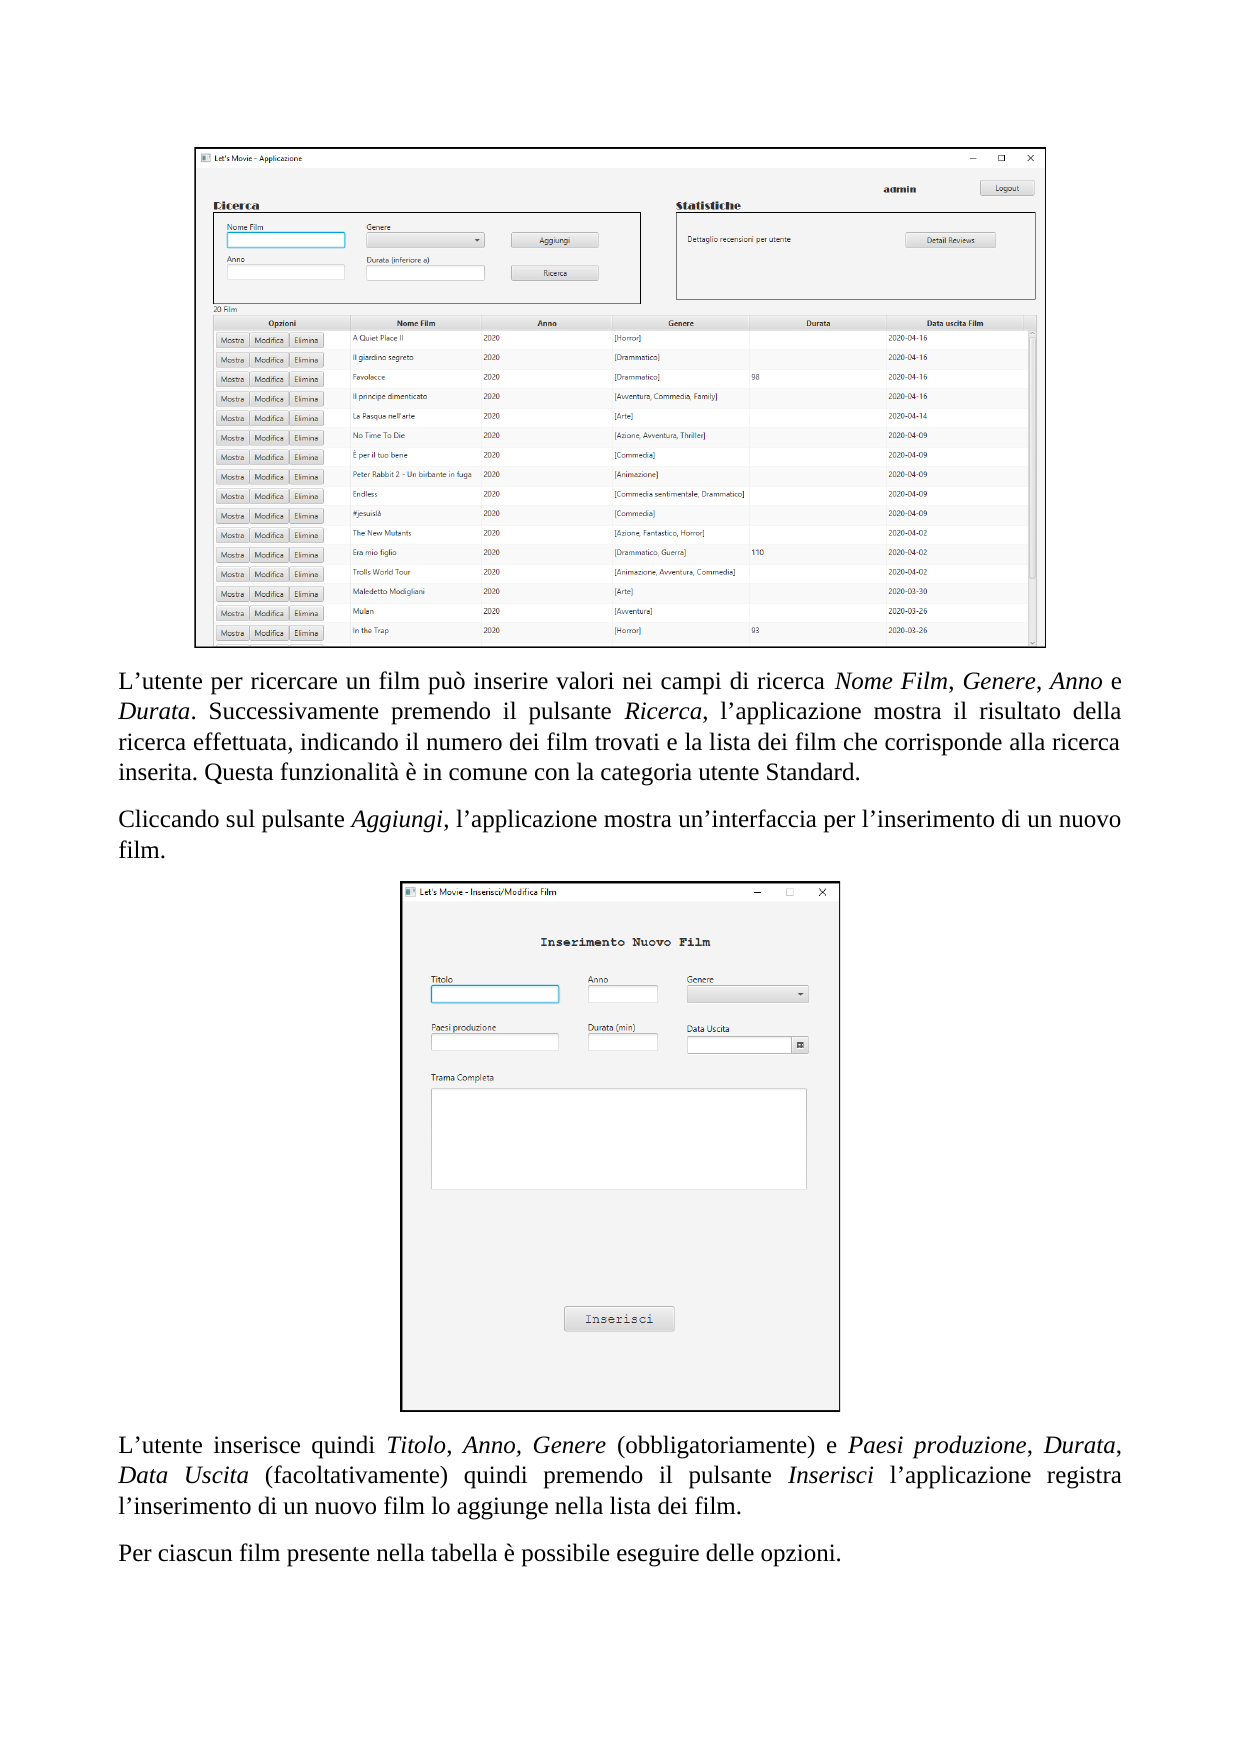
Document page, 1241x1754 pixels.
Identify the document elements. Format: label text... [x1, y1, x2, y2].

picture [400, 881, 841, 1412]
text L’utente inserisce quindi Titolo, Anno, Genere (obbligatoriamente) e Paesi produzione, Durata, Data Uscita (facoltativamente) quindi premendo il pulsante Inserisci l’applicazione registra l’inserimento di un nuovo film lo aggiunge nella lista dei film. [118, 1430, 1122, 1519]
text Per ciascun film presente nella tabella è possibile eseguire delle opzioni. [118, 1538, 1122, 1567]
picture [194, 147, 1046, 648]
text L’utente per ricercare un film può inserire valori nei campi di ricerca Nome Film, Genere, Anno e Durata. Successivamente premendo il pulsante Ricerca, l’applicazione mostra il risultato della ricerca effettuata, indicando il numero dei film trovati e la lista dei film che corrisponde alla ricerca inserita. Questa funzionalità è in comune con la categoria utente Standard. [118, 666, 1122, 786]
text Cliccando sul pulsante Aggiungi, l’applicazione mostra un’interfaccia per l’inserimento di un nuovo film. [118, 804, 1122, 863]
